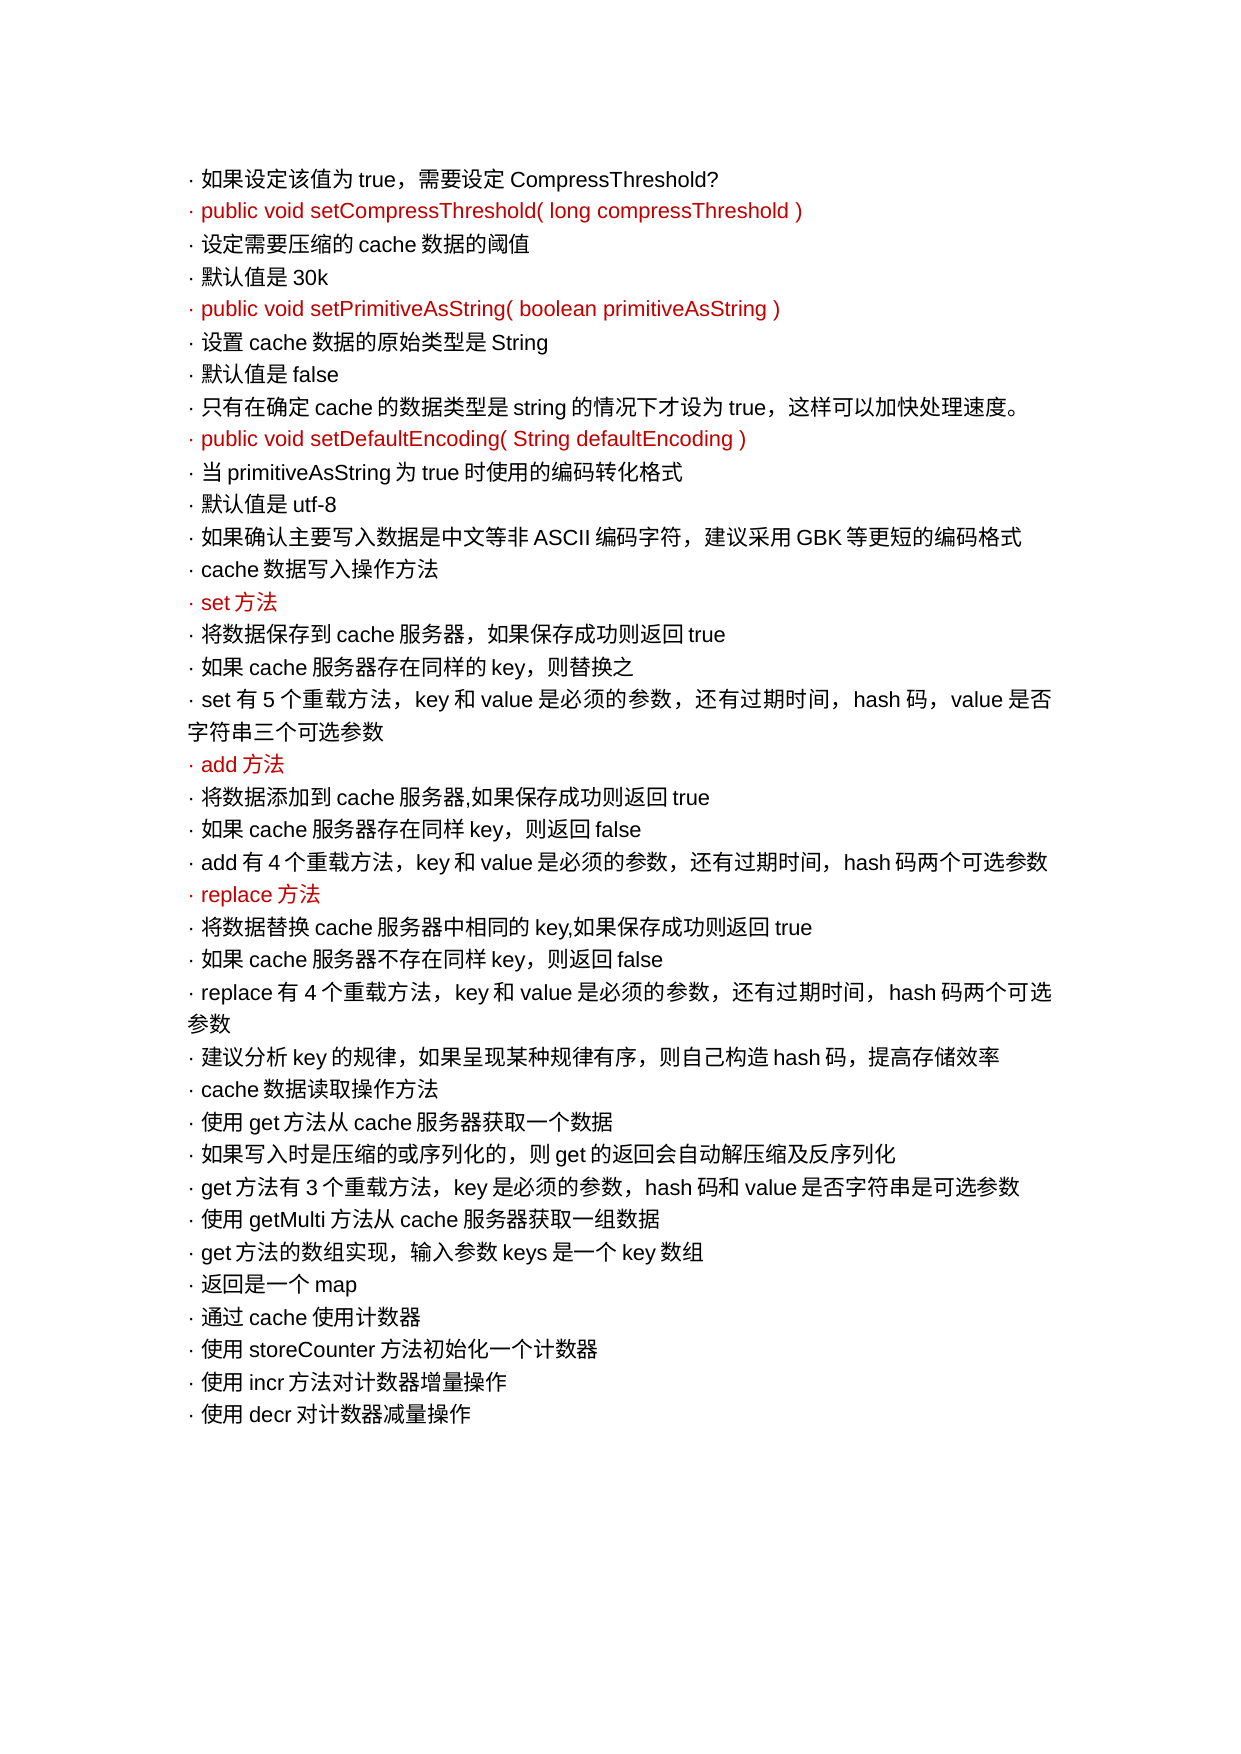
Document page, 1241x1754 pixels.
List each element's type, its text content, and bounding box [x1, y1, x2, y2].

text · 如果确认主要写入数据是中文等非ASCII编码字符，建议采用GBK等更短的编码格式 [187, 519, 1053, 552]
text · 建议分析key的规律，如果呈现某种规律有序，则自己构造hash码，提高存储效率 [187, 1039, 1053, 1072]
text · public void setCompressThreshold( long compressThreshold ) [187, 194, 1053, 227]
text · 设定需要压缩的cache数据的阈值 [187, 227, 1053, 259]
text · 设置cache数据的原始类型是String [187, 324, 1053, 357]
text · cache数据读取操作方法 [187, 1072, 1053, 1104]
text · set有5个重载方法，key和value是必须的参数，还有过期时间，hash码，value是否字符串三个可选参数 [187, 682, 1053, 747]
text · cache数据写入操作方法 [187, 552, 1053, 584]
text · 如果写入时是压缩的或序列化的，则get的返回会自动解压缩及反序列化 [187, 1137, 1053, 1169]
text · 只有在确定cache的数据类型是string的情况下才设为true，这样可以加快处理速度。 [187, 389, 1053, 422]
text · 返回是一个map [187, 1267, 1053, 1299]
text · 使用get方法从cache服务器获取一个数据 [187, 1104, 1053, 1137]
text · 将数据保存到cache服务器，如果保存成功则返回true [187, 617, 1053, 649]
text · 使用decr对计数器减量操作 [187, 1397, 1053, 1429]
text · set方法 [187, 584, 1053, 617]
text · public void setPrimitiveAsString( boolean primitiveAsString ) [187, 292, 1053, 324]
text · 如果cache服务器不存在同样key，则返回false [187, 942, 1053, 974]
text · 通过cache使用计数器 [187, 1299, 1053, 1332]
text · 如果cache服务器存在同样key，则返回false [187, 812, 1053, 844]
text · 默认值是utf-8 [187, 487, 1053, 519]
text · 默认值是false [187, 357, 1053, 389]
text · 将数据添加到cache服务器,如果保存成功则返回true [187, 779, 1053, 812]
text · 使用storeCounter方法初始化一个计数器 [187, 1332, 1053, 1364]
text · get方法有3个重载方法，key是必须的参数，hash码和value是否字符串是可选参数 [187, 1169, 1053, 1202]
text · replace方法 [187, 877, 1053, 909]
text · 使用getMulti方法从cache服务器获取一组数据 [187, 1202, 1053, 1234]
text · 使用incr方法对计数器增量操作 [187, 1364, 1053, 1397]
text · 如果cache服务器存在同样的key，则替换之 [187, 649, 1053, 682]
text · add方法 [187, 747, 1053, 779]
text · public void setDefaultEncoding( String defaultEncoding ) [187, 422, 1053, 454]
text · 将数据替换cache服务器中相同的key,如果保存成功则返回true [187, 909, 1053, 942]
text · get方法的数组实现，输入参数keys是一个key数组 [187, 1234, 1053, 1267]
text · 默认值是30k [187, 259, 1053, 292]
text · replace有4个重载方法，key和value是必须的参数，还有过期时间，hash码两个可选参数 [187, 974, 1053, 1039]
text · 如果设定该值为true，需要设定CompressThreshold? [187, 162, 1053, 194]
text · add有4个重载方法，key和value是必须的参数，还有过期时间，hash码两个可选参数 [187, 844, 1053, 877]
text · 当primitiveAsString为true时使用的编码转化格式 [187, 454, 1053, 487]
